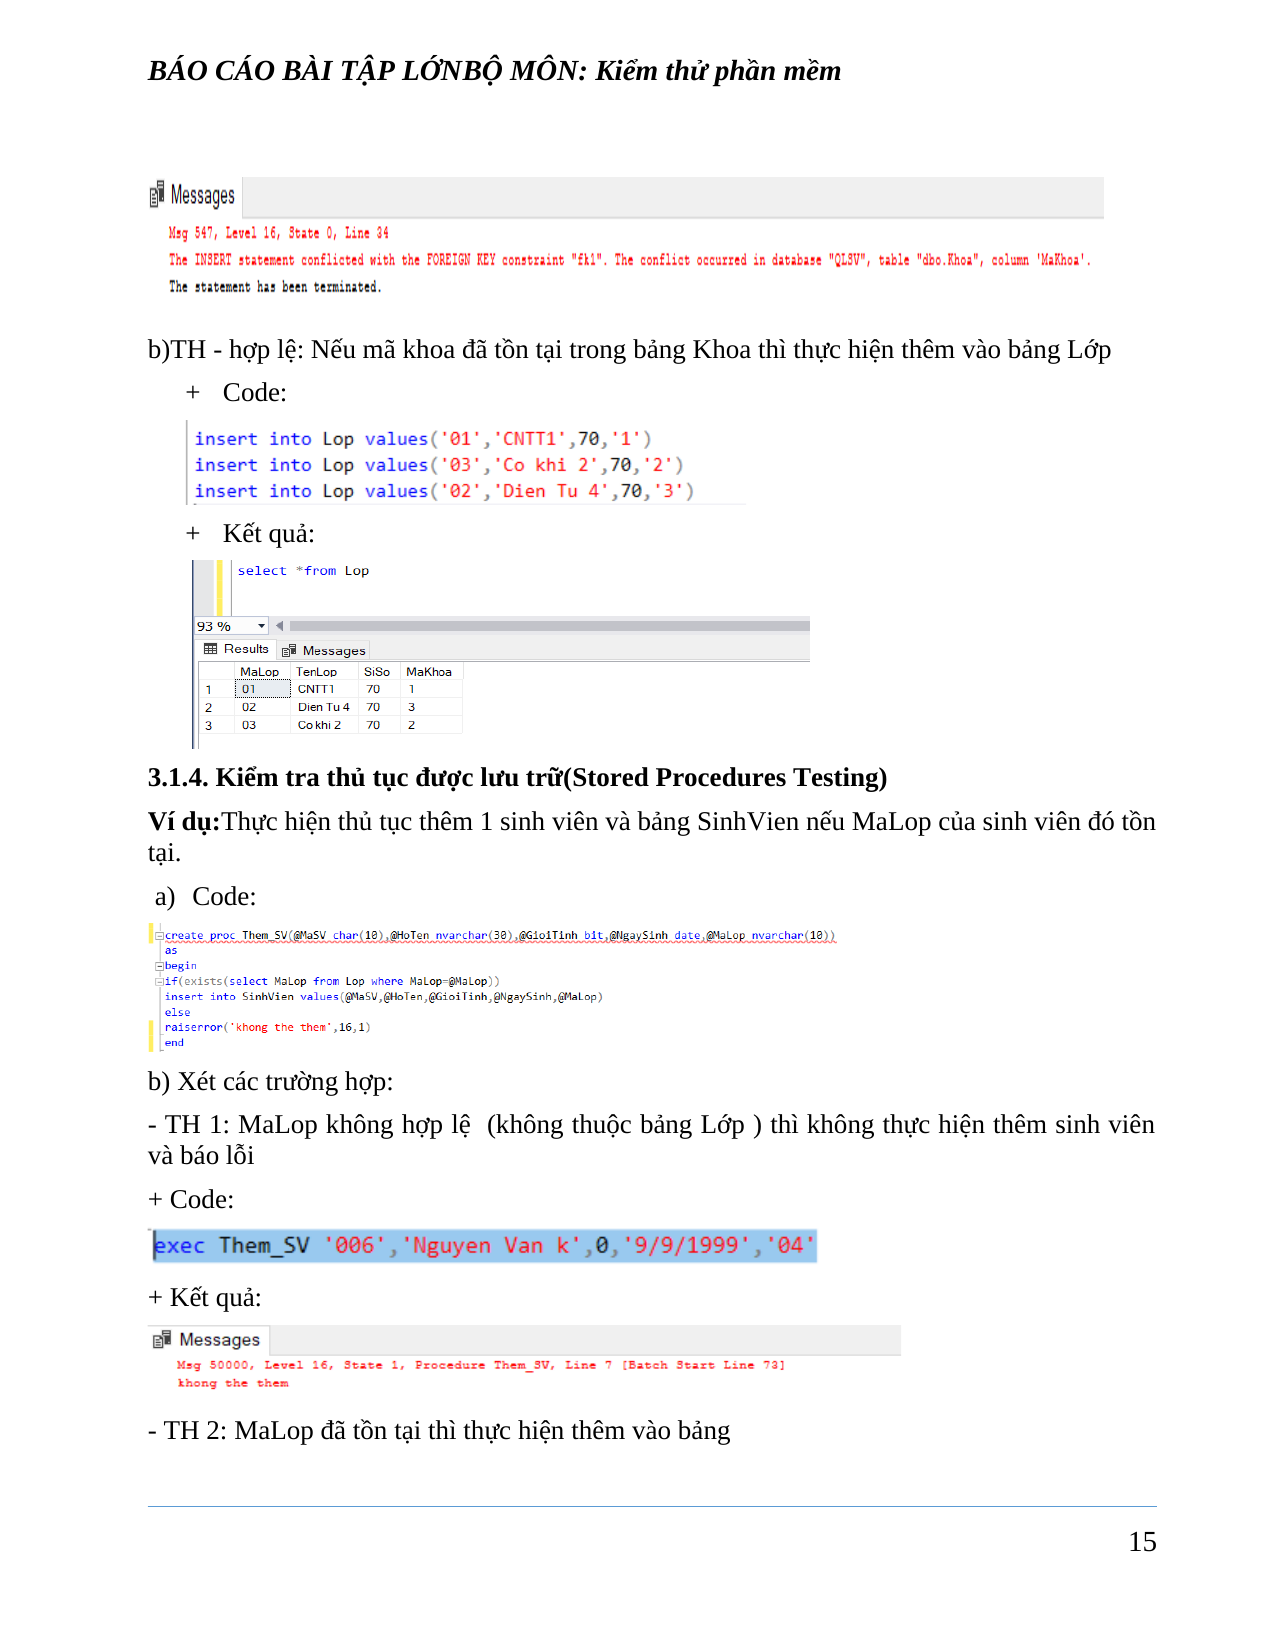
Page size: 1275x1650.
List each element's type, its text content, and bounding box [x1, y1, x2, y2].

picture [147, 1226, 836, 1269]
text Ví dụ:Thực hiện thủ tục thêm 1 sinh viên và bảng SinhVien nếu MaLop của sinh viên đó tồn tại. [148, 805, 1157, 867]
picture [185, 420, 747, 505]
text + Kết quả: [148, 1281, 1157, 1312]
text b)TH - hợp lệ: Nếu mã khoa đã tồn tại trong bảng Khoa thì thực hiện thêm vào bảng Lớp [148, 333, 1157, 364]
text - TH 2: MaLop đã tồn tại thì thực hiện thêm vào bảng [148, 1414, 1157, 1445]
list Code: [185, 376, 1157, 407]
list Code: [154, 880, 1157, 911]
subtitle 3.1.4. Kiểm tra thủ tục được lưu trữ(Stored Procedures Testing) [148, 761, 1157, 792]
text b) Xét các trường hợp: [148, 1064, 1157, 1096]
text + Code: [148, 1183, 1157, 1214]
picture [147, 923, 884, 1052]
picture [147, 1325, 902, 1402]
list Kết quả: [185, 517, 1157, 548]
picture [192, 560, 810, 749]
picture [147, 177, 1104, 321]
text - TH 1: MaLop không hợp lệ (không thuộc bảng Lớp ) thì không thực hiện thêm sinh viên và báo lỗi [148, 1108, 1157, 1171]
